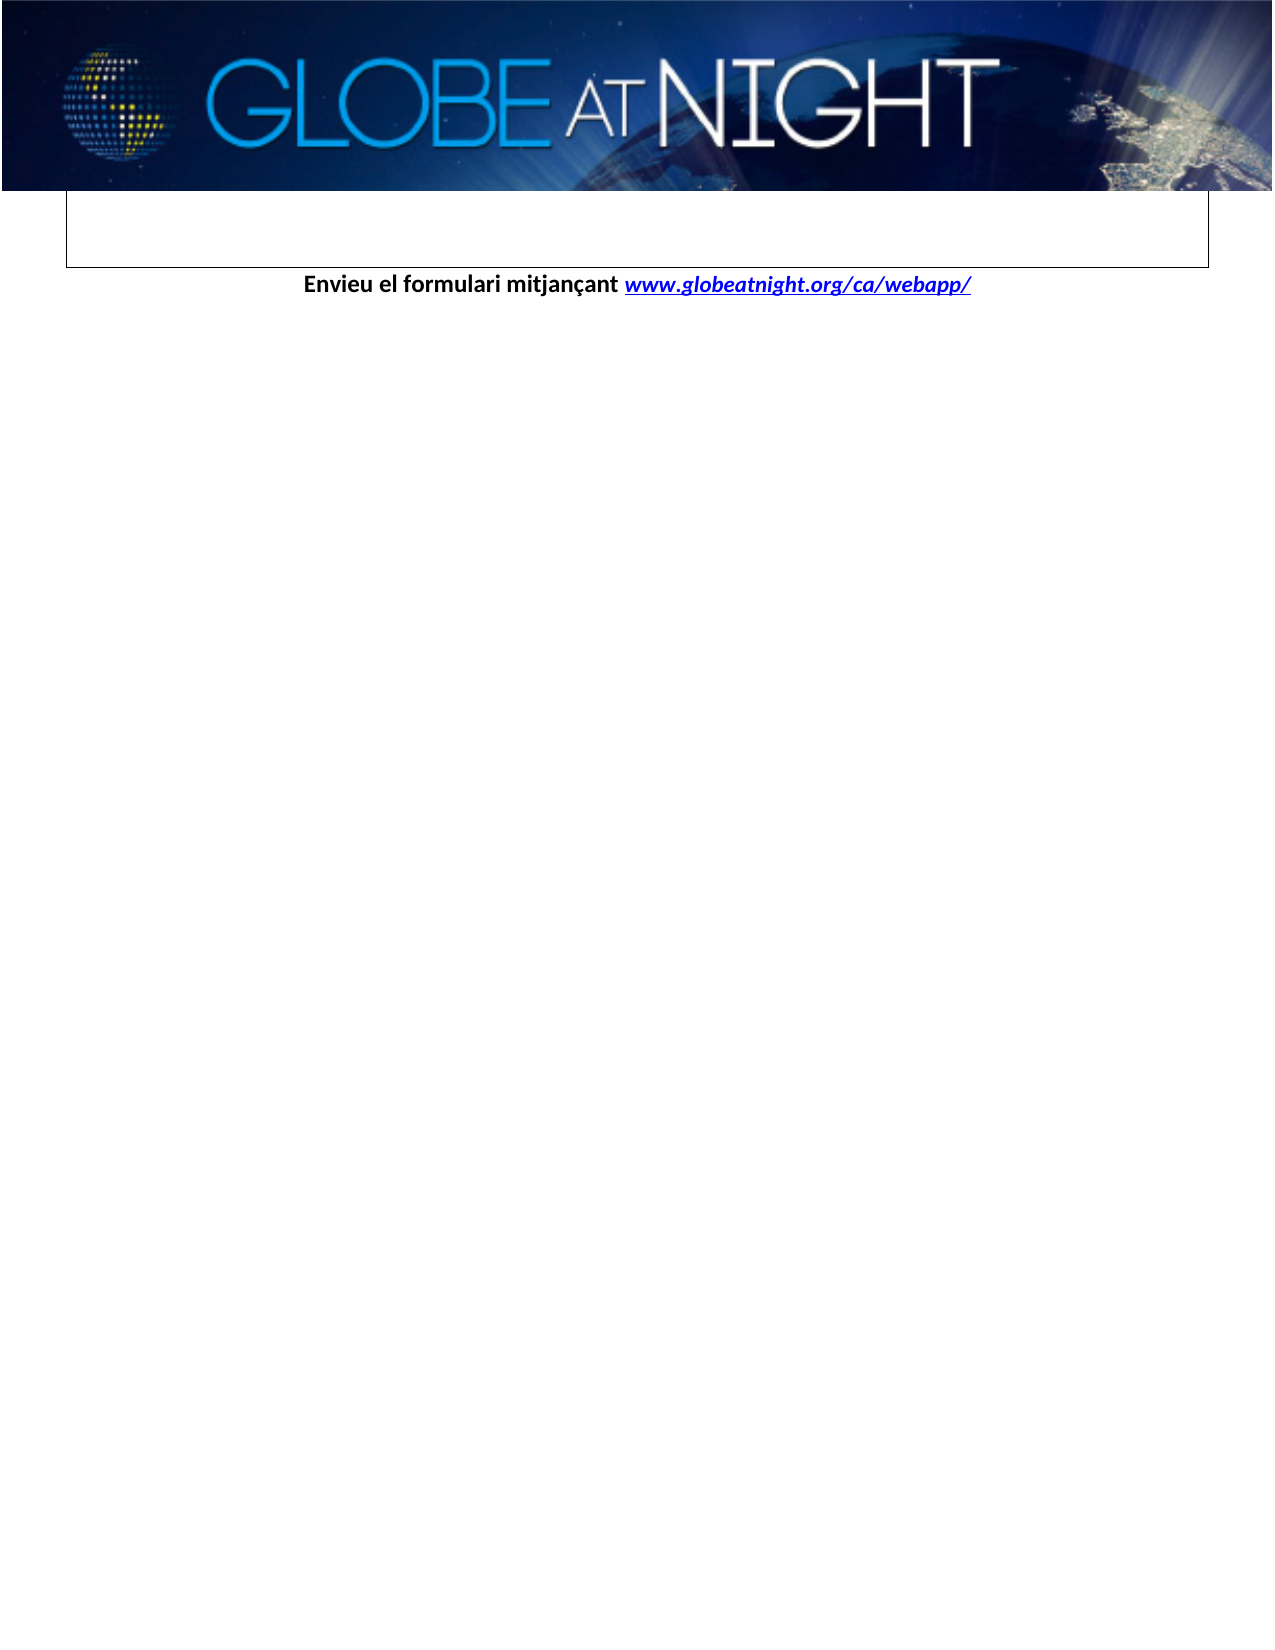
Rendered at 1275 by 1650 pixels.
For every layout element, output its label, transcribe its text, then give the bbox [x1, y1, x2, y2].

text Envieu el formulari mitjançant www.globeatnight.org/ca/webapp/ [75, 268, 1200, 299]
